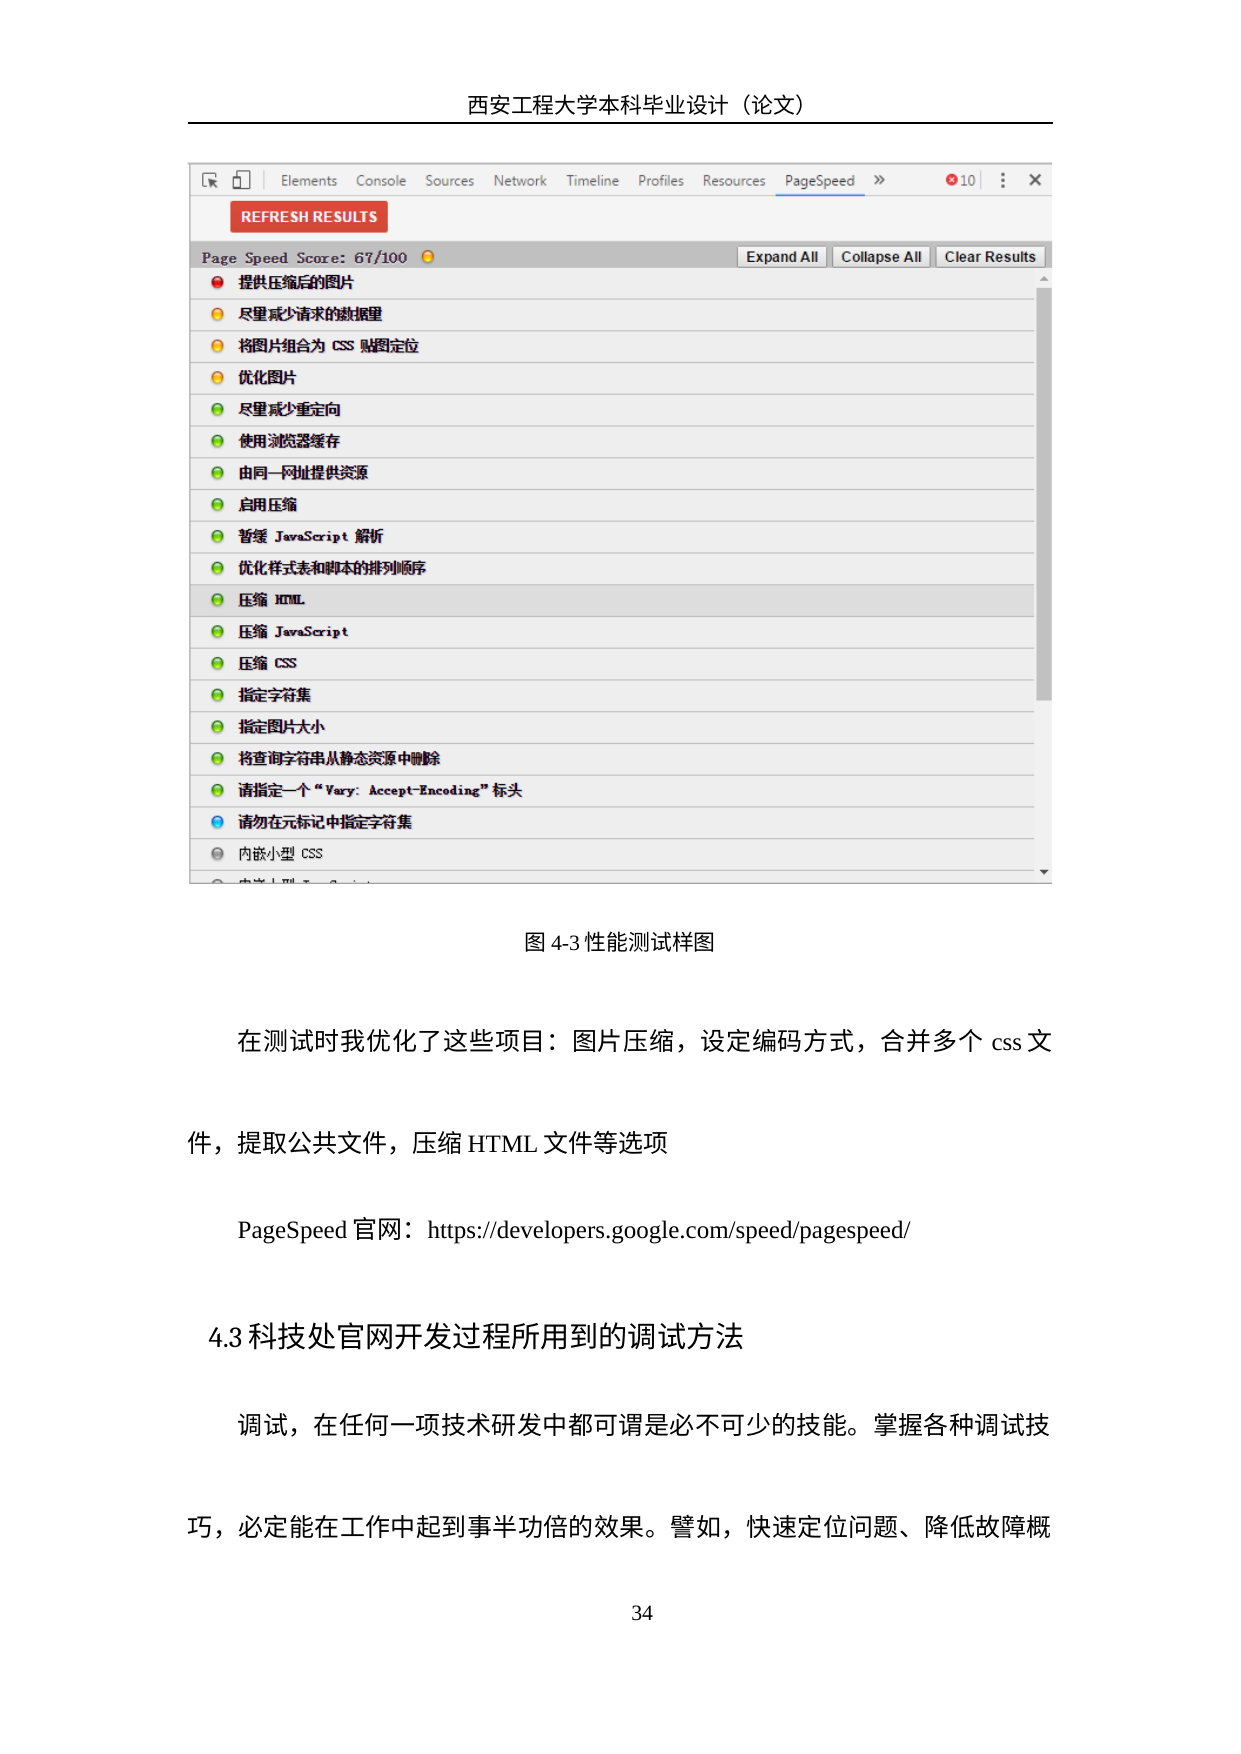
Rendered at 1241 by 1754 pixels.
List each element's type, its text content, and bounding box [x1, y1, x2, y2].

text 图4-3性能测试样图 [187, 923, 1053, 957]
picture [187, 162, 1053, 884]
text PageSpeed官网：https://developers.google.com/speed/pagespeed/ [187, 1194, 1053, 1262]
subtitle 科技处官网开发过程所用到的调试方法 [187, 1301, 1053, 1368]
text 在测试时我优化了这些项目：图片压缩，设定编码方式，合并多个css文件，提取公共文件，压缩HTML文件等选项 [187, 1006, 1053, 1176]
text 调试，在任何一项技术研发中都可谓是必不可少的技能。掌握各种调试技巧，必定能在工作中起到事半功倍的效果。譬如，快速定位问题、降低故障概率、帮助分析逻辑错误等等。讲解各种JS的调试技巧。 [187, 1389, 1053, 1559]
